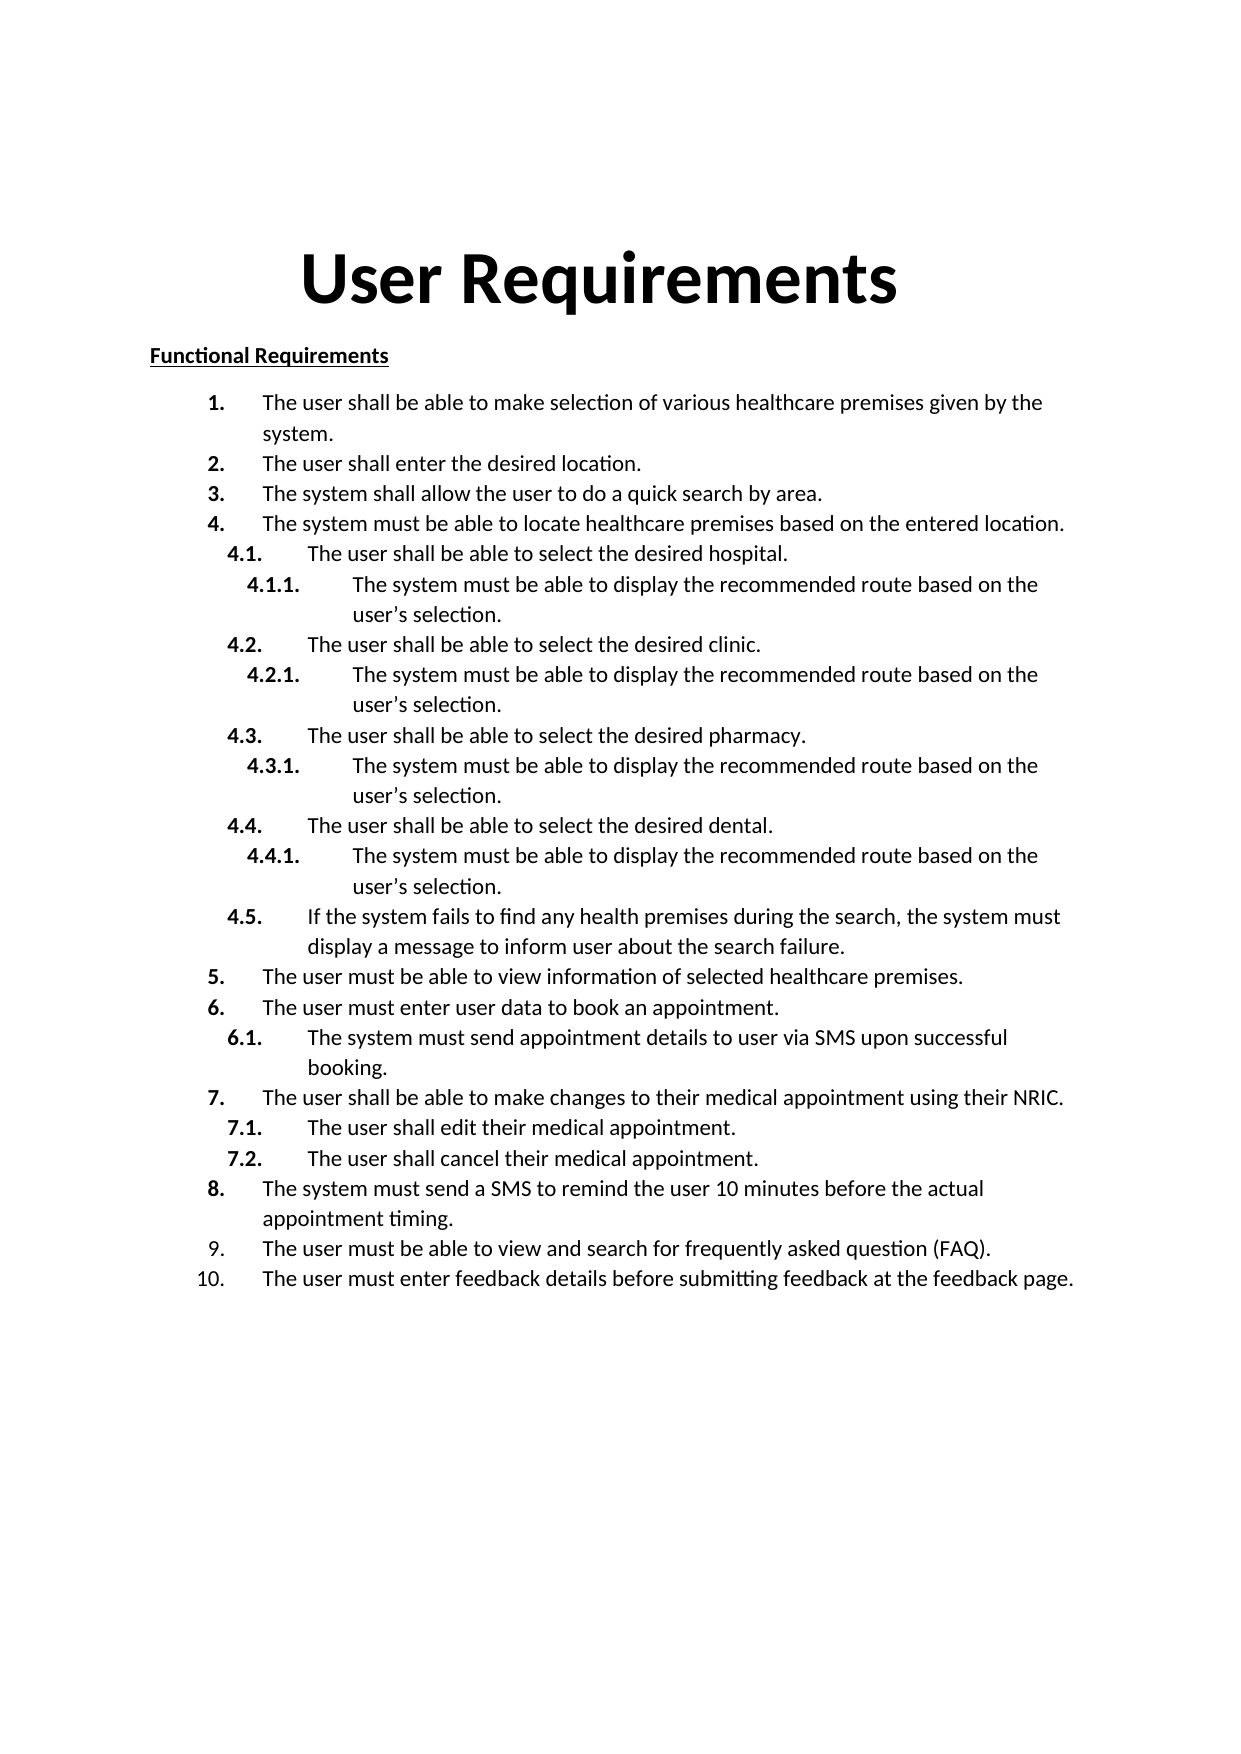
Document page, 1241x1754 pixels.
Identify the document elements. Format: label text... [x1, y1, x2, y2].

list The user shall be able to make selection of various healthcare premises given by the system. [225, 388, 1090, 447]
list The user shall be able to select the desired pharmacy. [263, 721, 1090, 749]
list The system must be able to display the recommended route based on the user’s selection. [300, 570, 1090, 628]
list The user must be able to view information of selected healthcare premises. [225, 962, 1090, 990]
list The user shall edit their medical appointment. [263, 1113, 1090, 1141]
list The user must enter feedback details before submitting feedback at the feedback page. [225, 1264, 1090, 1292]
list The user shall be able to select the desired dental. [263, 811, 1090, 839]
list The system must send appointment details to user via SMS upon successful booking. [263, 1023, 1090, 1081]
list The system must send a SMS to remind the user 10 minutes before the actual appointment timing. [225, 1174, 1090, 1232]
list The user shall be able to select the desired hospital. [263, 539, 1090, 567]
list The system must be able to display the recommended route based on the user’s selection. [300, 660, 1090, 718]
list The system must be able to locate healthcare premises based on the entered location. [225, 509, 1090, 537]
list The system must be able to display the recommended route based on the user’s selection. [300, 751, 1090, 809]
list If the system fails to find any health premises during the search, the system must display a message to inform user about the search failure. [263, 902, 1090, 960]
list The user shall be able to make changes to their medical appointment using their NRIC. [225, 1083, 1090, 1111]
text Functional Requirements [150, 342, 1090, 369]
list The user shall cancel their medical appointment. [263, 1144, 1090, 1172]
list The system must be able to display the recommended route based on the user’s selection. [300, 842, 1090, 900]
list The user must enter user data to book an appointment. [225, 993, 1090, 1021]
list The user must be able to view and search for frequently asked question (FAQ). [225, 1234, 1090, 1262]
subtitle User Requirements [225, 230, 1090, 322]
list The user shall be able to select the desired clinic. [263, 630, 1090, 658]
list The user shall enter the desired location. [225, 449, 1090, 477]
list The system shall allow the user to do a quick search by area. [225, 479, 1090, 507]
